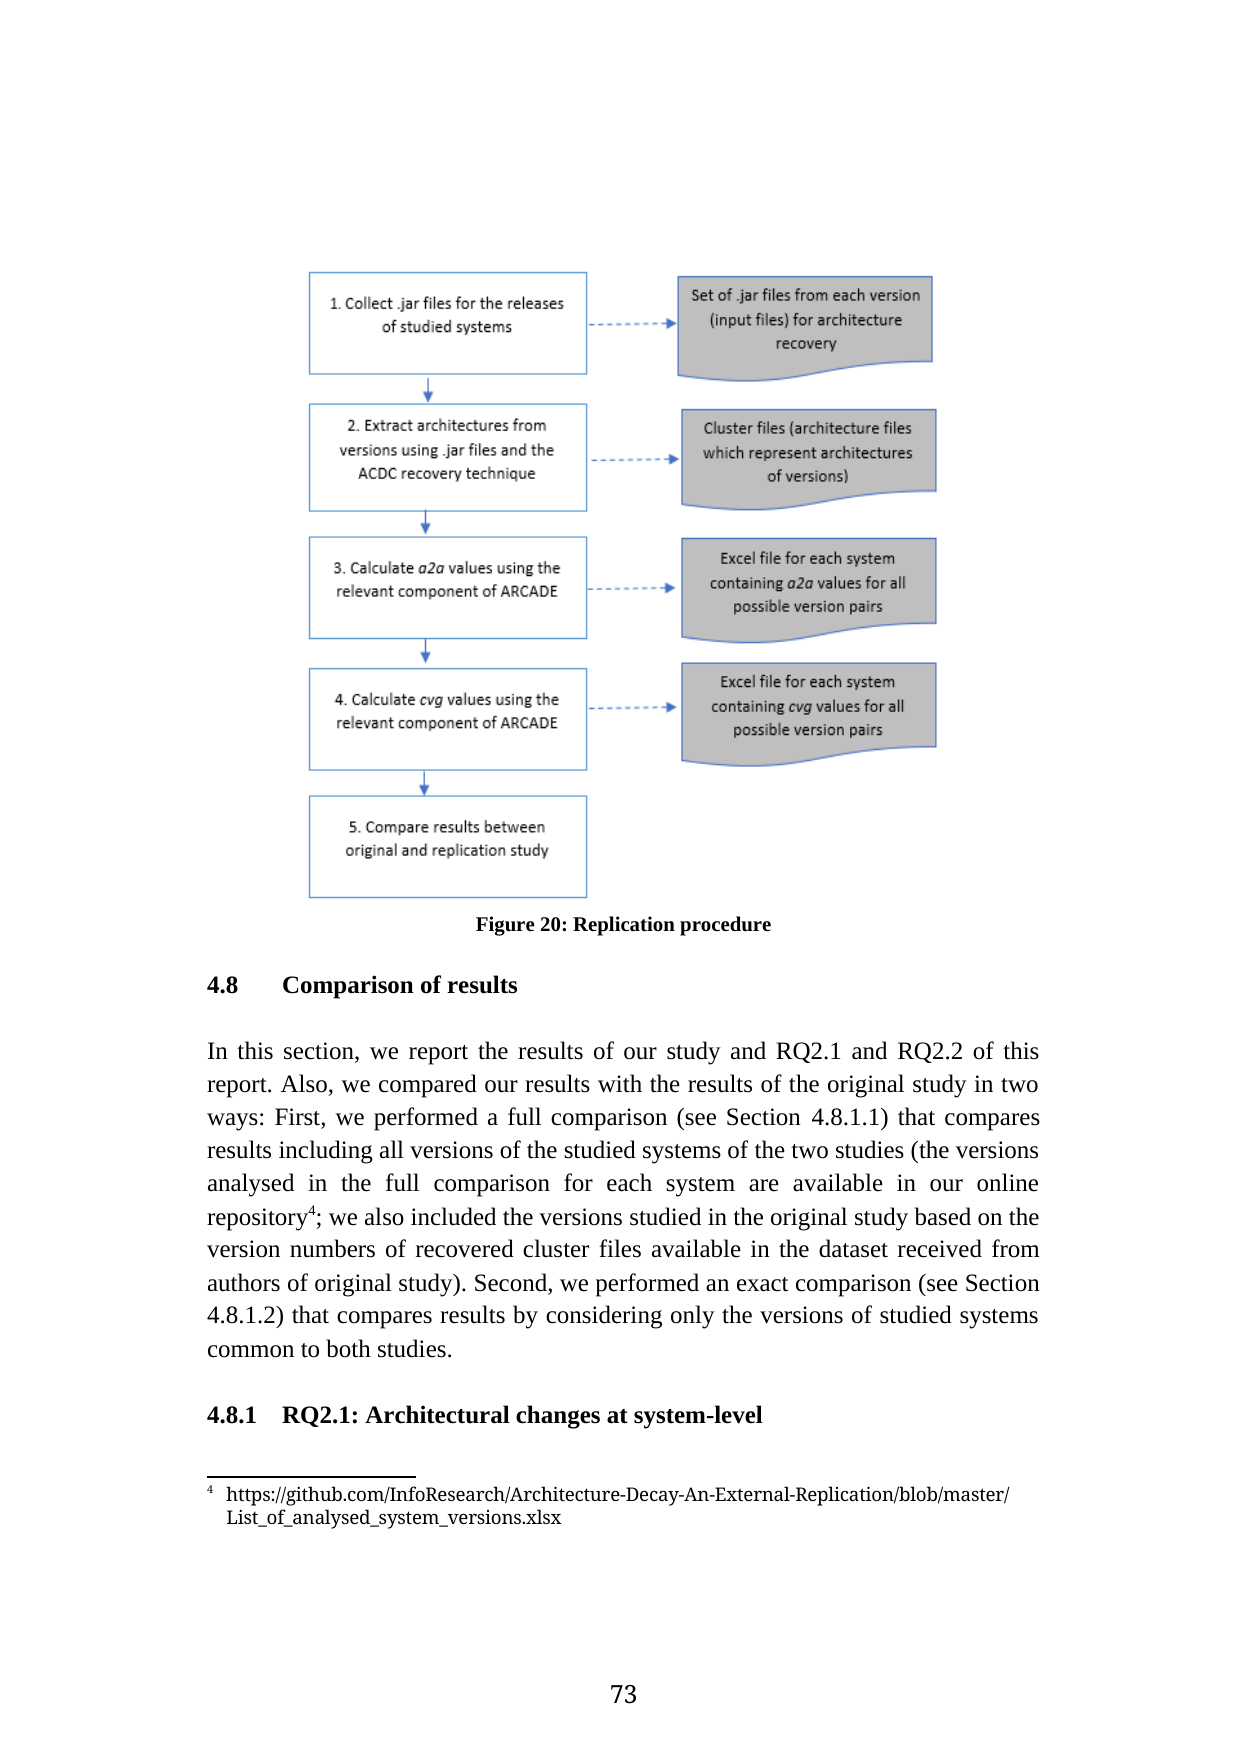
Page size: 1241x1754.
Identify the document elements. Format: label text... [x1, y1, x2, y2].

text Figure 20: Replication procedure [207, 912, 1040, 936]
picture [300, 257, 947, 908]
subtitle RQ2.1: Architectural changes at system-level [207, 1400, 1040, 1428]
text In this section, we report the results of our study and RQ2.1 and RQ2.2 of this report. Also, we compared our results with the results of the original study in two ways: First, we performed a full comparison (see Section 4.8.1.1) that compares results including all versions of the studied systems of the two studies (the versions analysed in the full comparison for each system are available in our online repository; we also included the versions studied in the original study based on the version numbers of recovered cluster files available in the dataset received from authors of original study). Second, we performed an exact comparison (see Section 4.8.1.2) that compares results by considering only the versions of studied systems common to both studies. [207, 1036, 1040, 1362]
subtitle Comparison of results [207, 970, 1040, 999]
